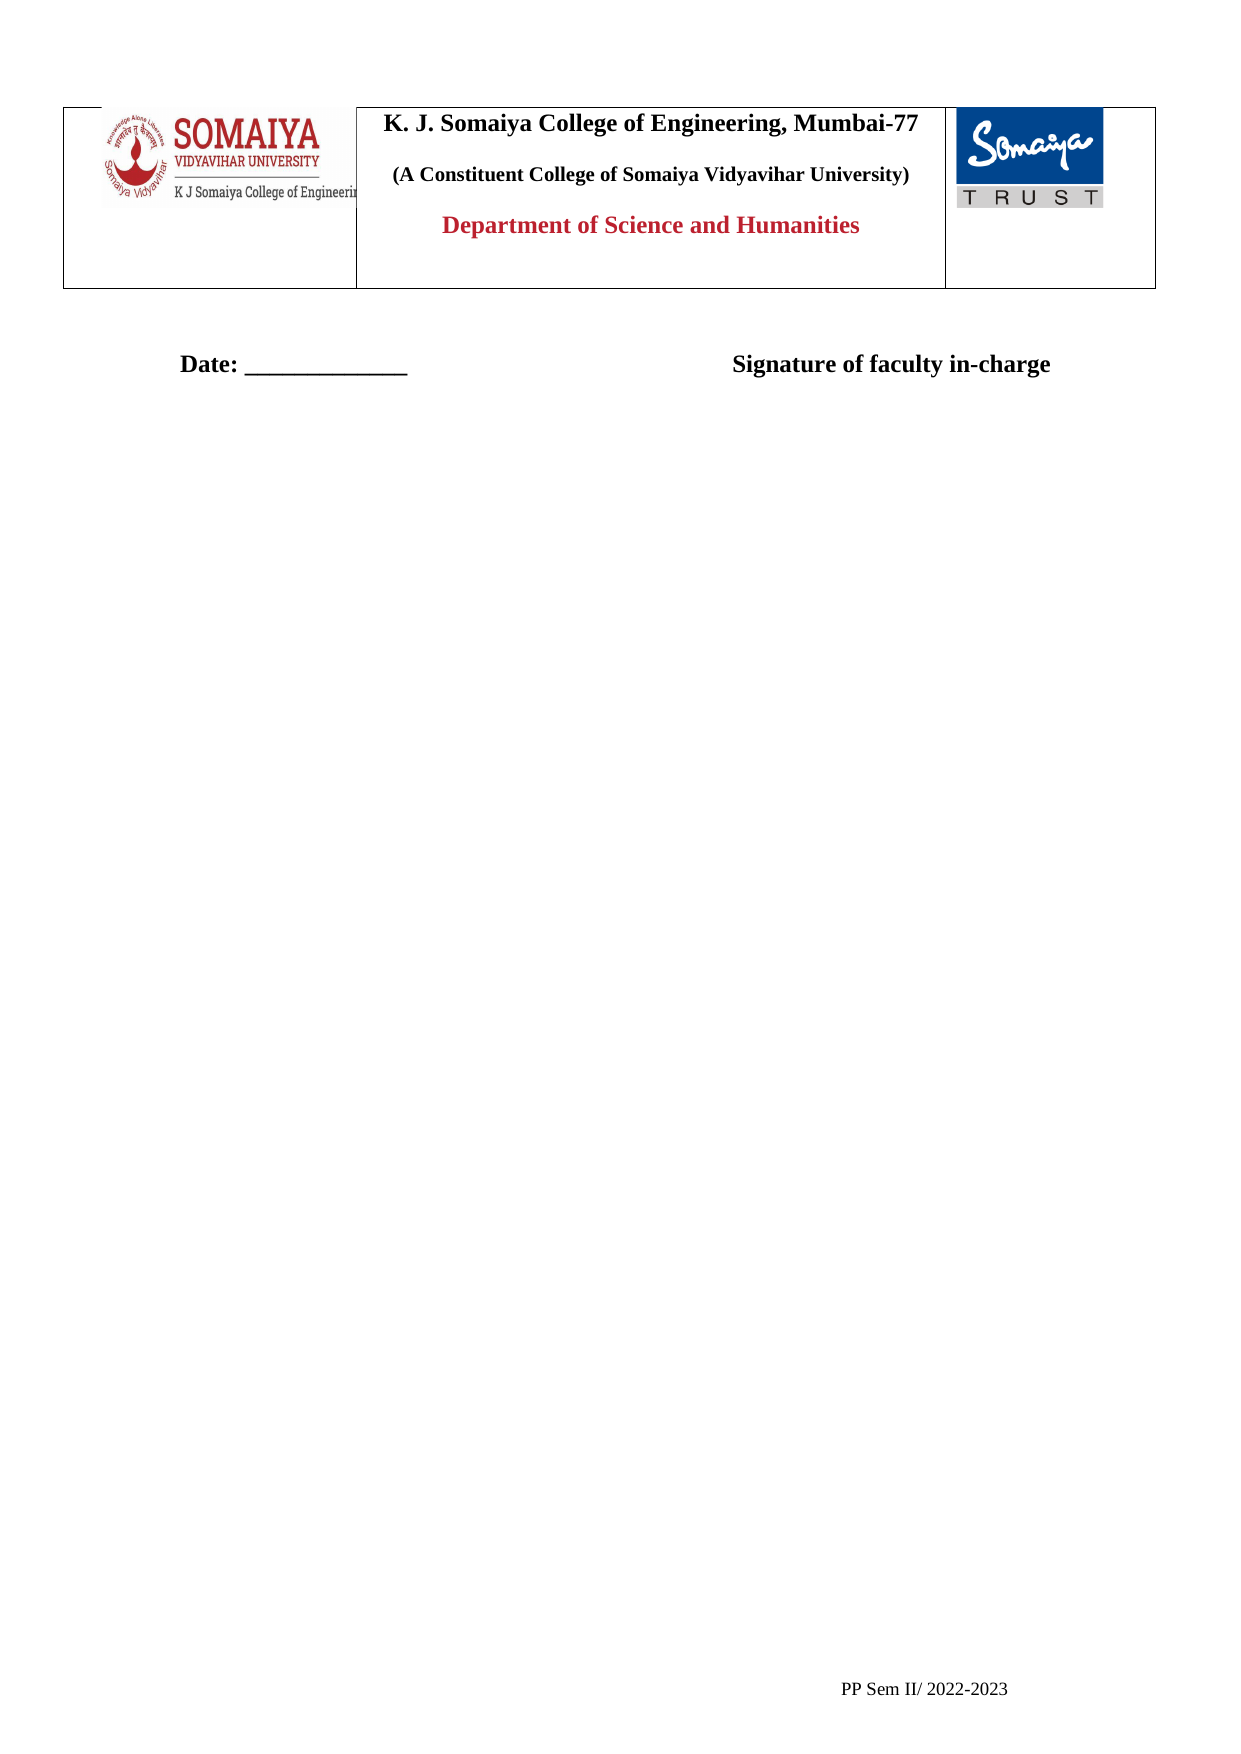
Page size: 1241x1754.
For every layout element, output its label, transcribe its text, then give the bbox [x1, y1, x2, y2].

text Date: _____________ Signature of faculty in-charge [180, 349, 1107, 378]
picture [101, 107, 357, 208]
picture [956, 107, 1104, 208]
